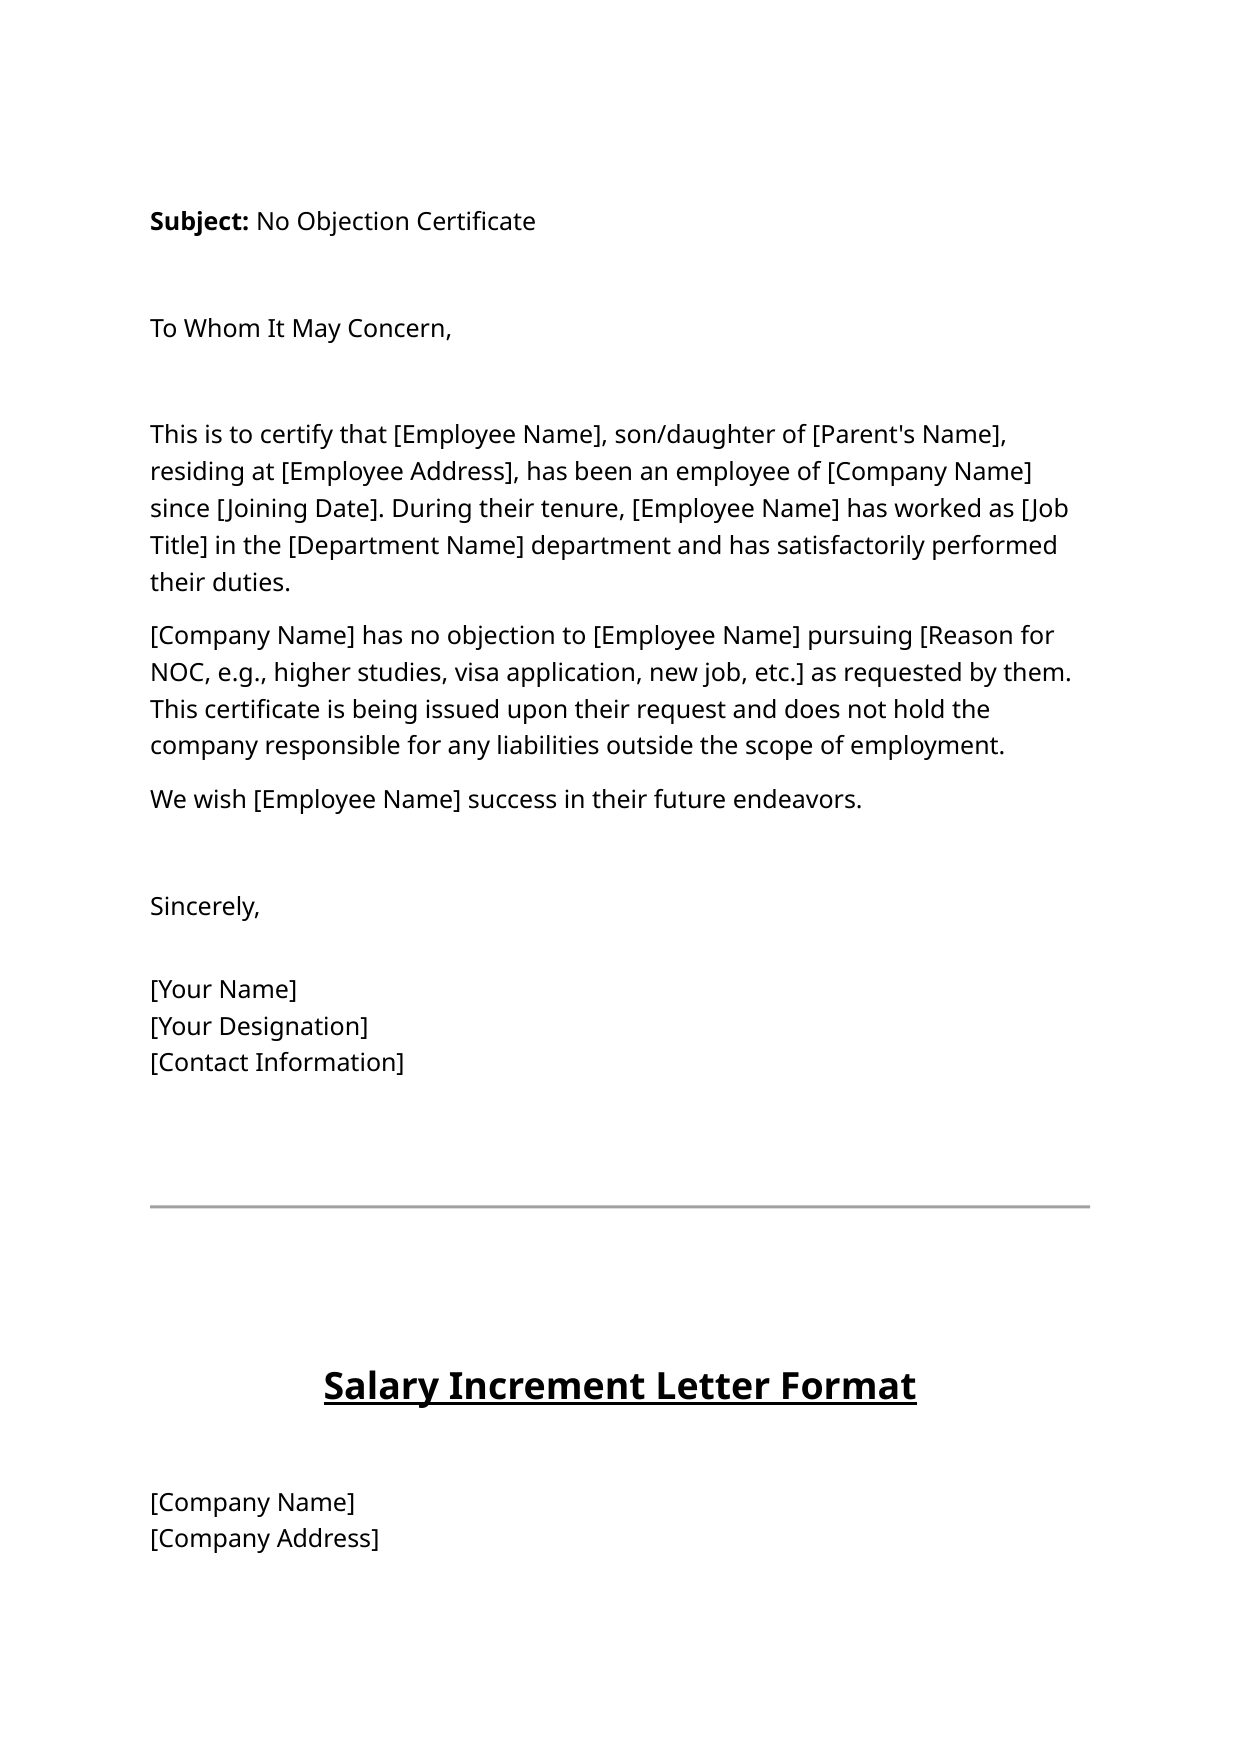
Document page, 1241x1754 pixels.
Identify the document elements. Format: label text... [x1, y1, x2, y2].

text We wish [Employee Name] success in their future endeavors. [150, 781, 1090, 816]
text [Your Name] [Your Designation] [Contact Information] [150, 971, 1090, 1079]
text [Company Name] [Company Address] [150, 1484, 1090, 1555]
text This is to certify that [Employee Name], son/daughter of [Parent's Name], residing at [Employee Address], has been an employee of [Company Name] since [Joining Date]. During their tenure, [Employee Name] has worked as [Job Title] in the [Department Name] department and has satisfactorily performed their duties. [150, 417, 1090, 598]
text To Whom It May Concern, [150, 310, 1090, 344]
text Sincerely, [150, 888, 1090, 953]
text [Company Name] has no objection to [Employee Name] pursuing [Reason for NOC, e.g., higher studies, visa application, new job, etc.] as requested by them. This certificate is being issued upon their request and does not hold the company responsible for any liabilities outside the scope of employment. [150, 618, 1090, 762]
text Salary Increment Letter Format [150, 1359, 1090, 1410]
text Subject: No Objection Certificate [150, 203, 1090, 237]
